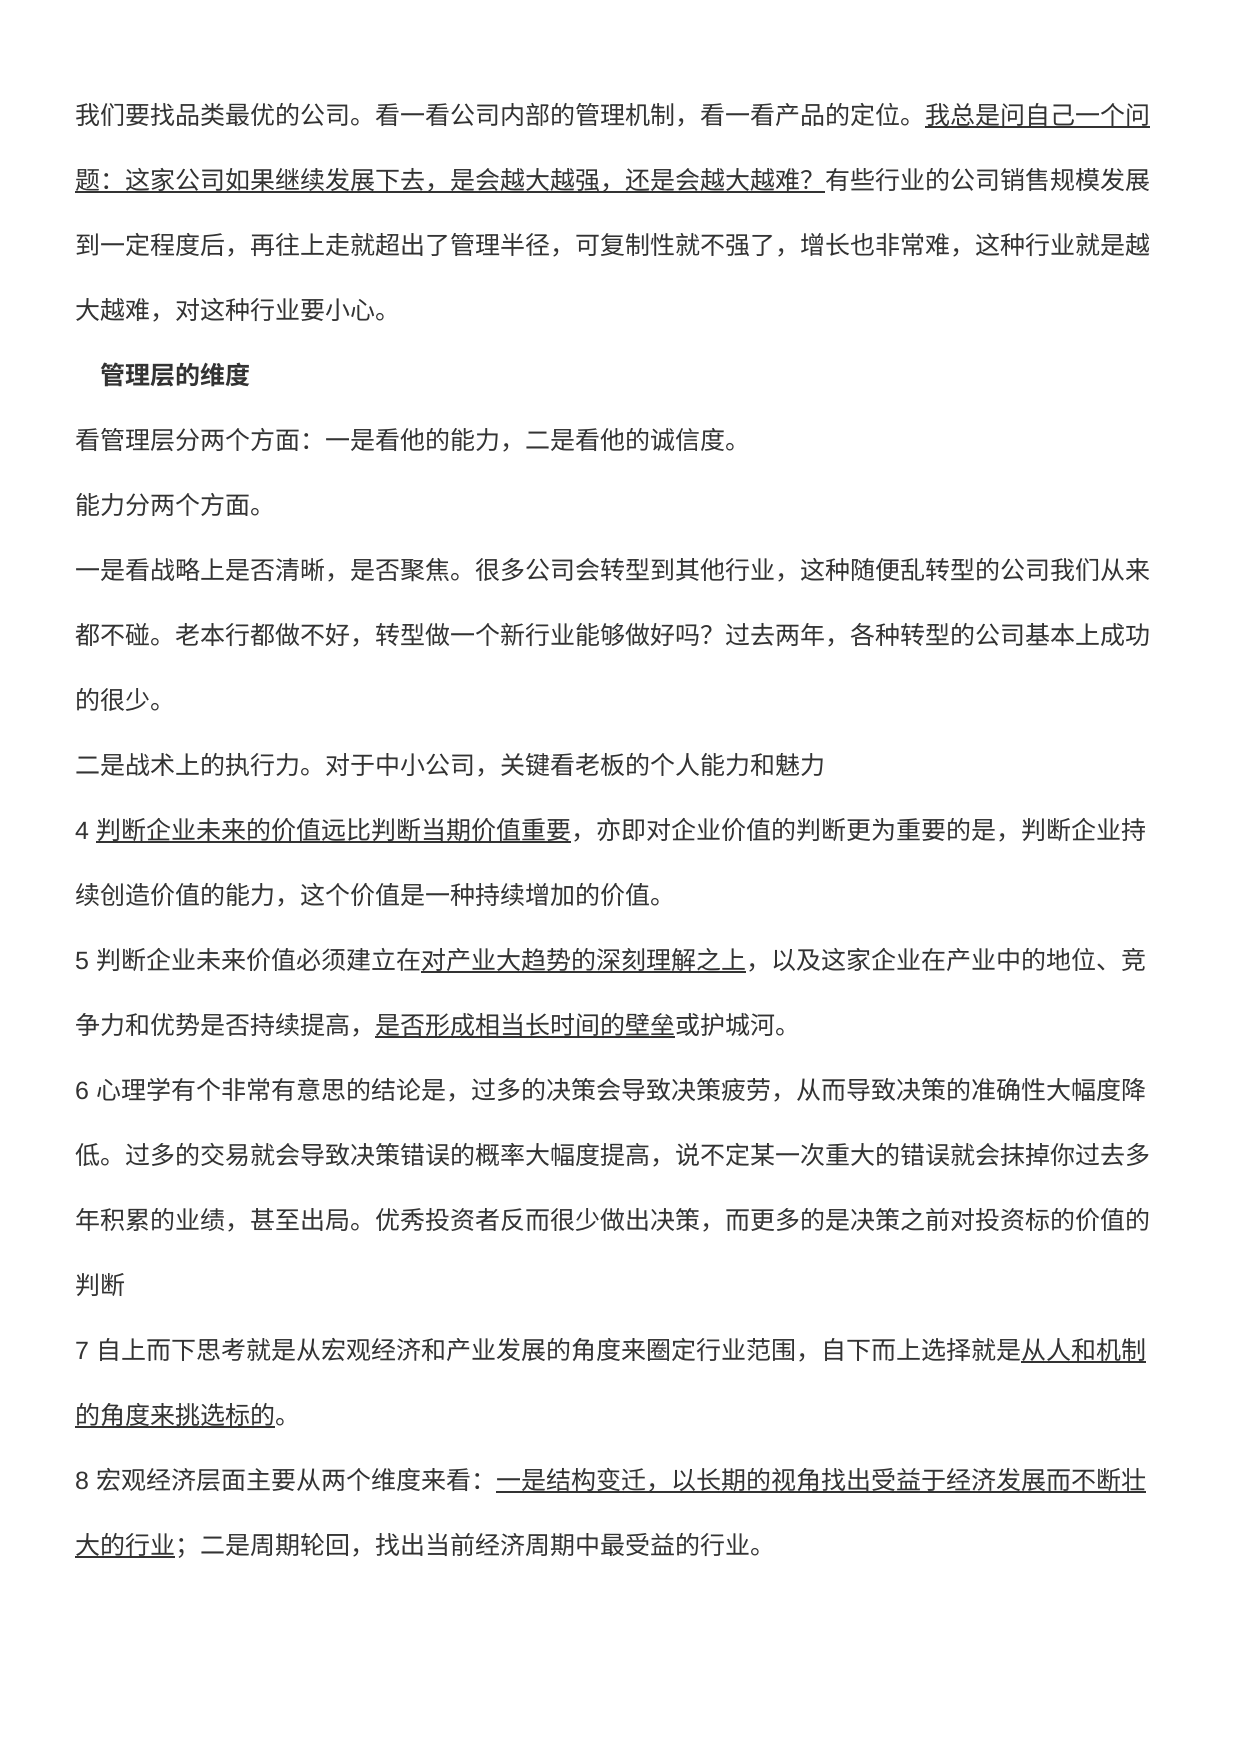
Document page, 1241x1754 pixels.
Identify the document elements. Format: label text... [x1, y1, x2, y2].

text 8 宏观经济层面主要从两个维度来看：一是结构变迁，以长期的视角找出受益于经济发展而不断壮大的行业；二是周期轮回，找出当前经济周期中最受益的行业。 [75, 1446, 1165, 1576]
text 一是看战略上是否清晰，是否聚焦。很多公司会转型到其他行业，这种随便乱转型的公司我们从来都不碰。老本行都做不好，转型做一个新行业能够做好吗？过去两年，各种转型的公司基本上成功的很少。 [75, 536, 1165, 731]
text 看管理层分两个方面：一是看他的能力，二是看他的诚信度。 [75, 406, 1165, 471]
text 能力分两个方面。 [75, 471, 1165, 536]
text 管理层的维度 [75, 341, 1165, 406]
text 二是战术上的执行力。对于中小公司，关键看老板的个人能力和魅力 [75, 731, 1165, 796]
text 5 判断企业未来价值必须建立在对产业大趋势的深刻理解之上，以及这家企业在产业中的地位、竞争力和优势是否持续提高，是否形成相当长时间的壁垒或护城河。 [75, 926, 1165, 1056]
text 7 自上而下思考就是从宏观经济和产业发展的角度来圈定行业范围，自下而上选择就是从人和机制的角度来挑选标的。 [75, 1316, 1165, 1446]
text 我们要找品类最优的公司。看一看公司内部的管理机制，看一看产品的定位。我总是问自己一个问题：这家公司如果继续发展下去，是会越大越强，还是会越大越难？有些行业的公司销售规模发展到一定程度后，再往上走就超出了管理半径，可复制性就不强了，增长也非常难，这种行业就是越大越难，对这种行业要小心。 [75, 81, 1165, 341]
text 4 判断企业未来的价值远比判断当期价值重要，亦即对企业价值的判断更为重要的是，判断企业持续创造价值的能力，这个价值是一种持续增加的价值。 [75, 796, 1165, 926]
text 6 心理学有个非常有意思的结论是，过多的决策会导致决策疲劳，从而导致决策的准确性大幅度降低。过多的交易就会导致决策错误的概率大幅度提高，说不定某一次重大的错误就会抹掉你过去多年积累的业绩，甚至出局。优秀投资者反而很少做出决策，而更多的是决策之前对投资标的价值的判断 [75, 1056, 1165, 1316]
